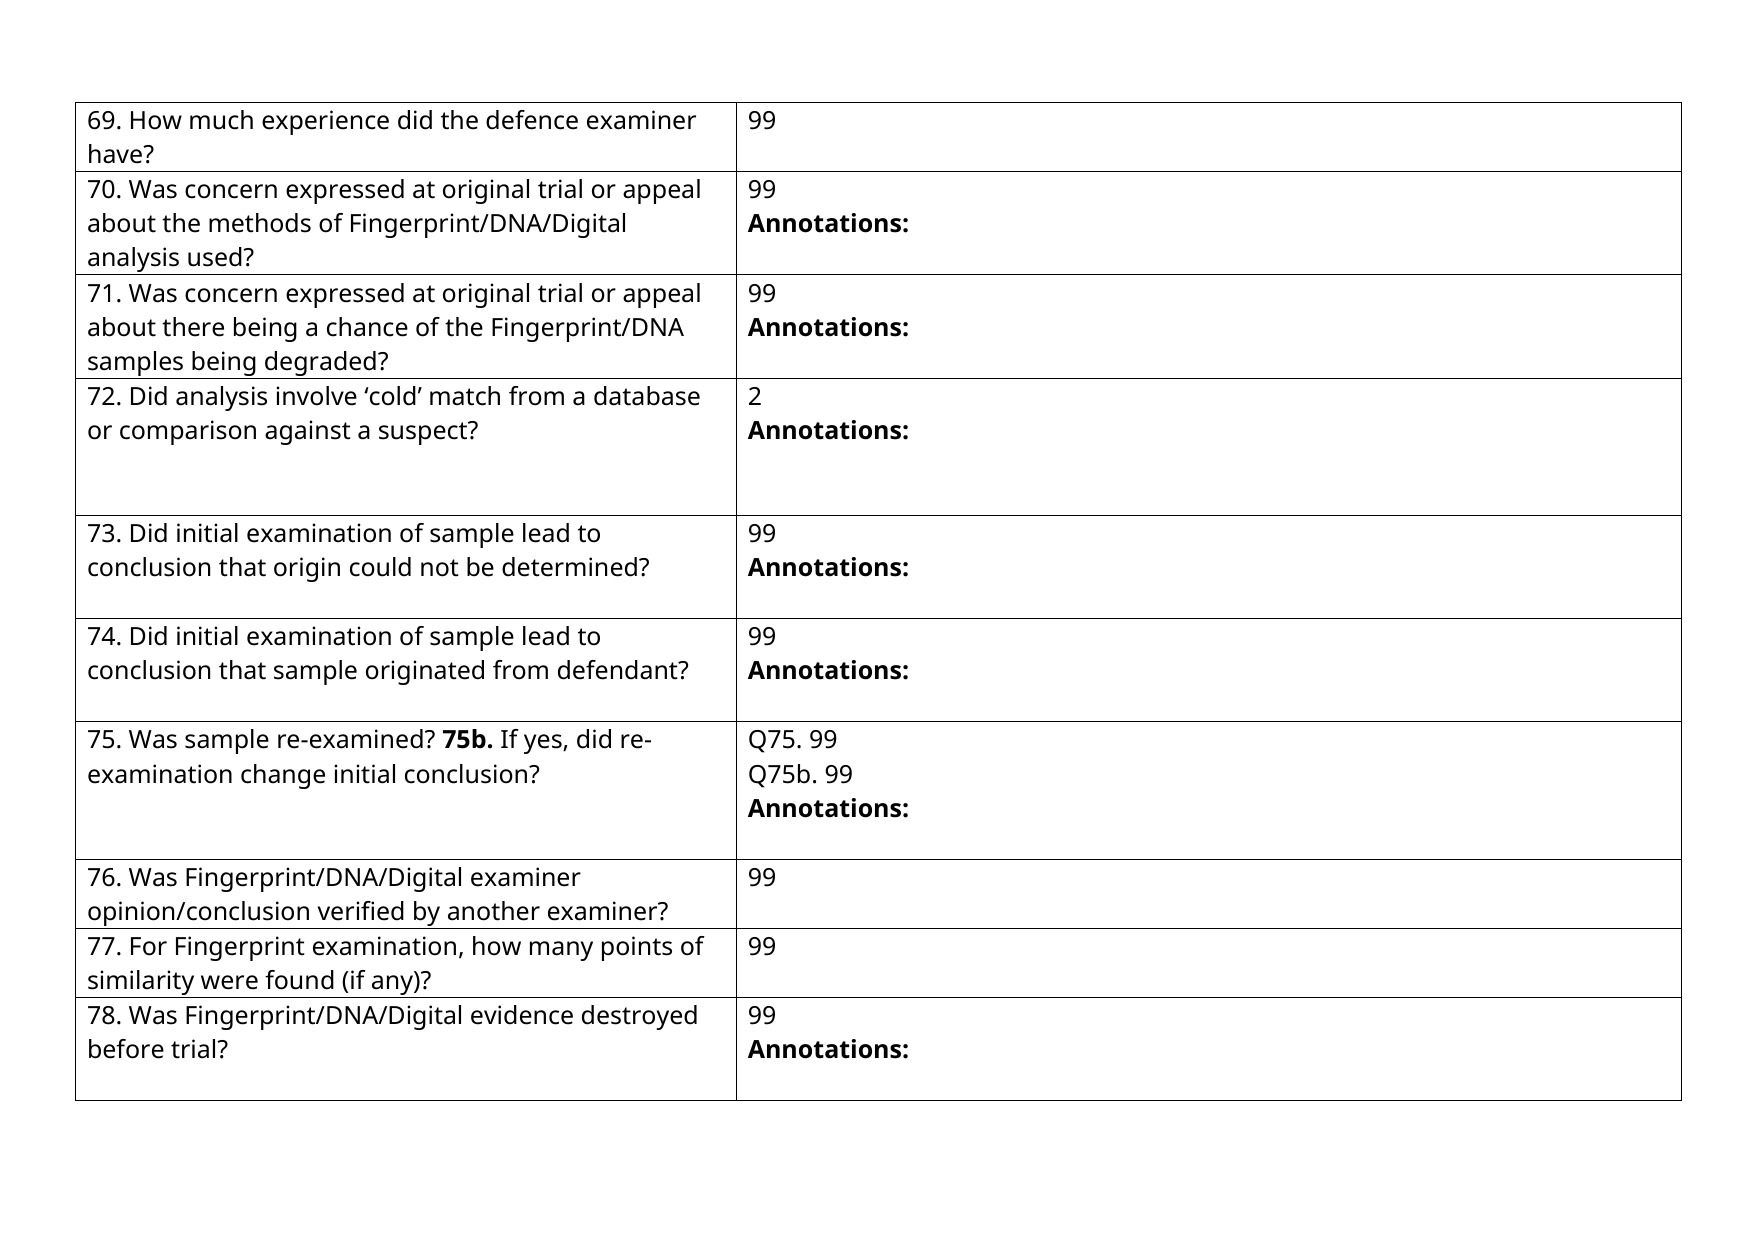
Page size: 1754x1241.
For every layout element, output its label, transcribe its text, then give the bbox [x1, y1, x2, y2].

table_cell 75. Was sample re-examined? 75b. If yes, did re-examination change initial conclusion? [76, 722, 736, 858]
table_cell 77. For Fingerprint examination, how many points of similarity were found (if any)? [76, 929, 736, 997]
table_cell 99 Annotations: [737, 275, 1681, 377]
table_cell 2 Annotations: [737, 379, 1681, 515]
table_cell 99 [737, 860, 1681, 928]
table_cell 74. Did initial examination of sample lead to conclusion that sample originated from defendant? [76, 619, 736, 721]
table_cell 99 Annotations: [737, 619, 1681, 721]
table_cell Q75. 99 Q75b. 99 Annotations: [737, 722, 1681, 858]
table_cell 70. Was concern expressed at original trial or appeal about the methods of Fingerprint/DNA/Digital analysis used? [76, 172, 736, 274]
table_cell 99 Annotations: [737, 172, 1681, 274]
table_cell 99 Annotations: [737, 998, 1681, 1100]
table_cell 78. Was Fingerprint/DNA/Digital evidence destroyed before trial? [76, 998, 736, 1100]
table_cell 99 [737, 929, 1681, 997]
table_cell 69. How much experience did the defence examiner have? [76, 103, 736, 171]
table_cell 71. Was concern expressed at original trial or appeal about there being a chance of the Fingerprint/DNA samples being degraded? [76, 275, 736, 377]
table_cell 99 Annotations: [737, 516, 1681, 618]
table_cell 76. Was Fingerprint/DNA/Digital examiner opinion/conclusion verified by another examiner? [76, 860, 736, 928]
table_cell 73. Did initial examination of sample lead to conclusion that origin could not be determined? [76, 516, 736, 618]
table_cell 99 [737, 103, 1681, 171]
table_cell 72. Did analysis involve ‘cold’ match from a database or comparison against a suspect? [76, 379, 736, 515]
